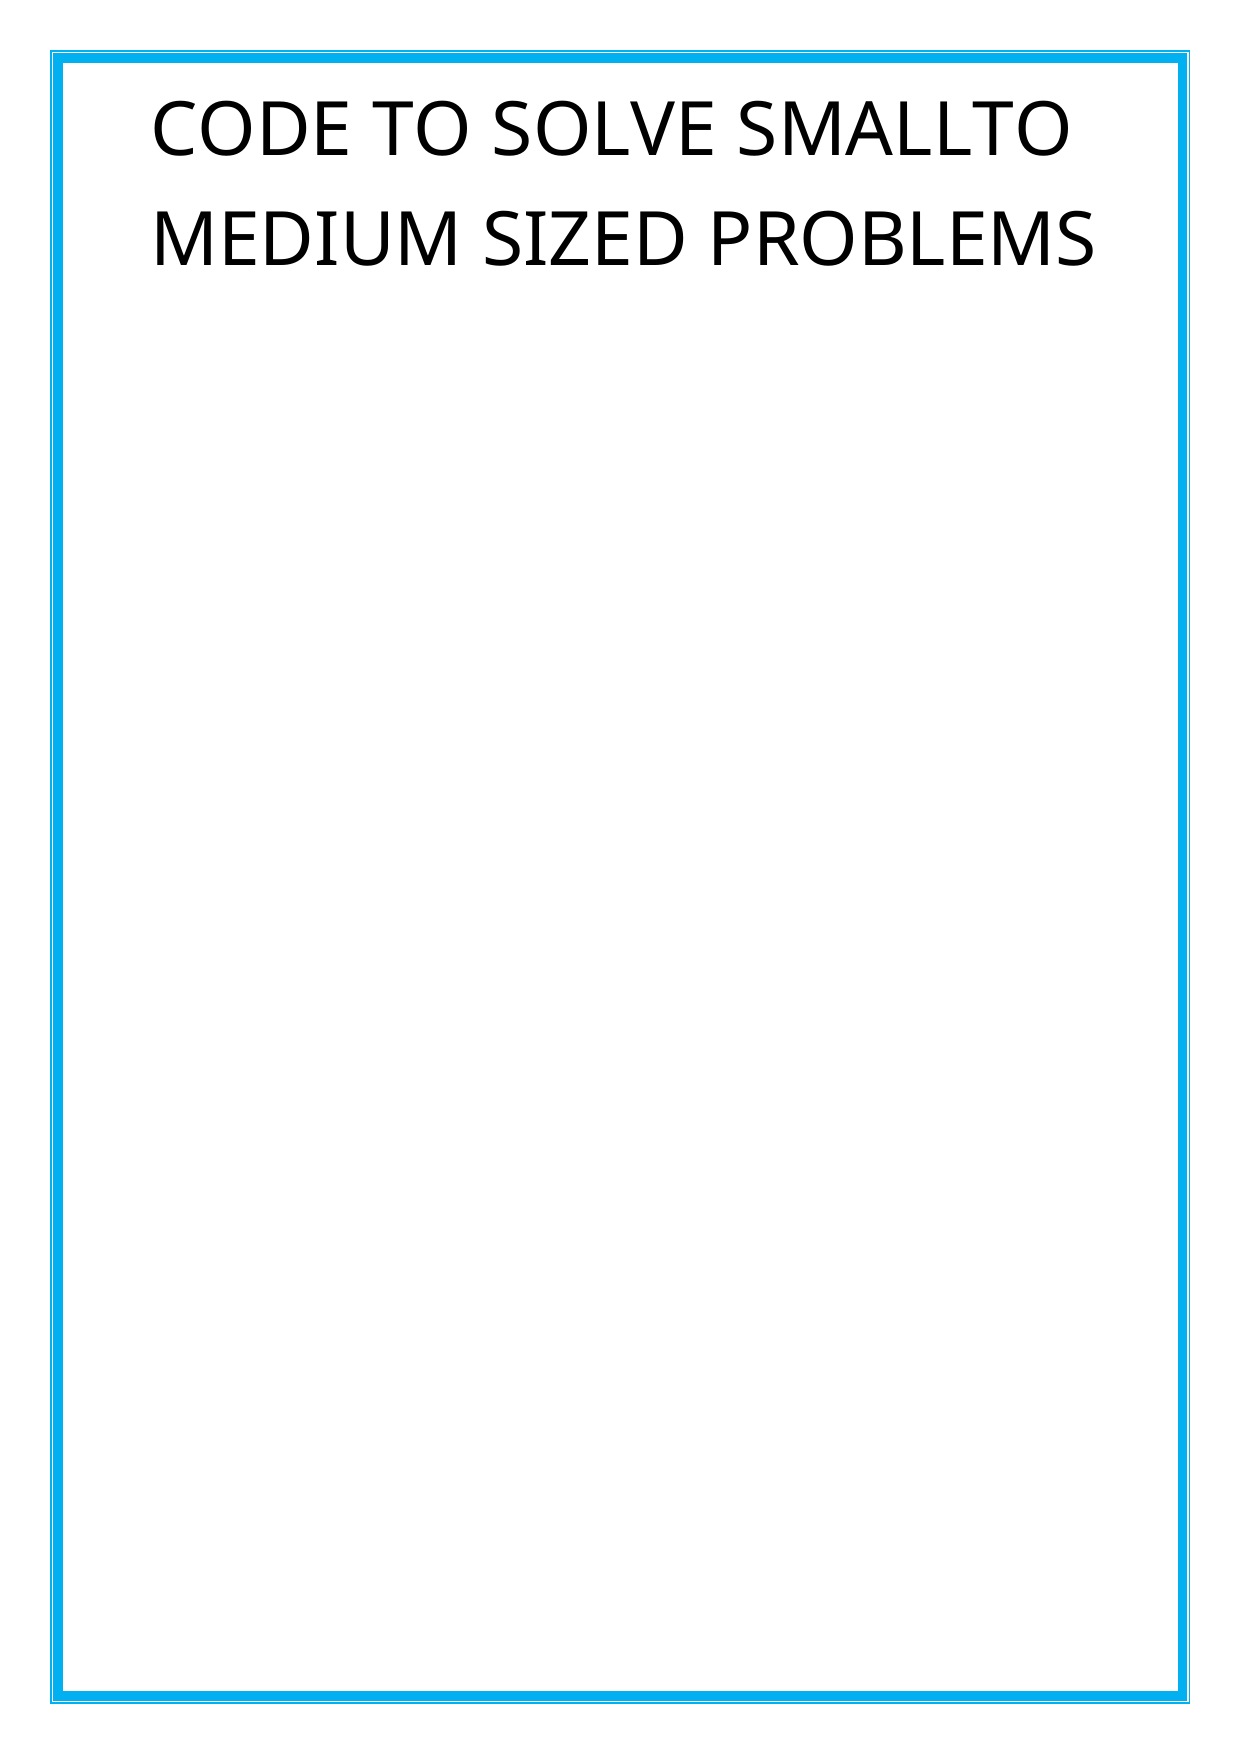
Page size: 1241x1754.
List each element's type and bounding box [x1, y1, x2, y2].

list [112, 75, 1165, 287]
